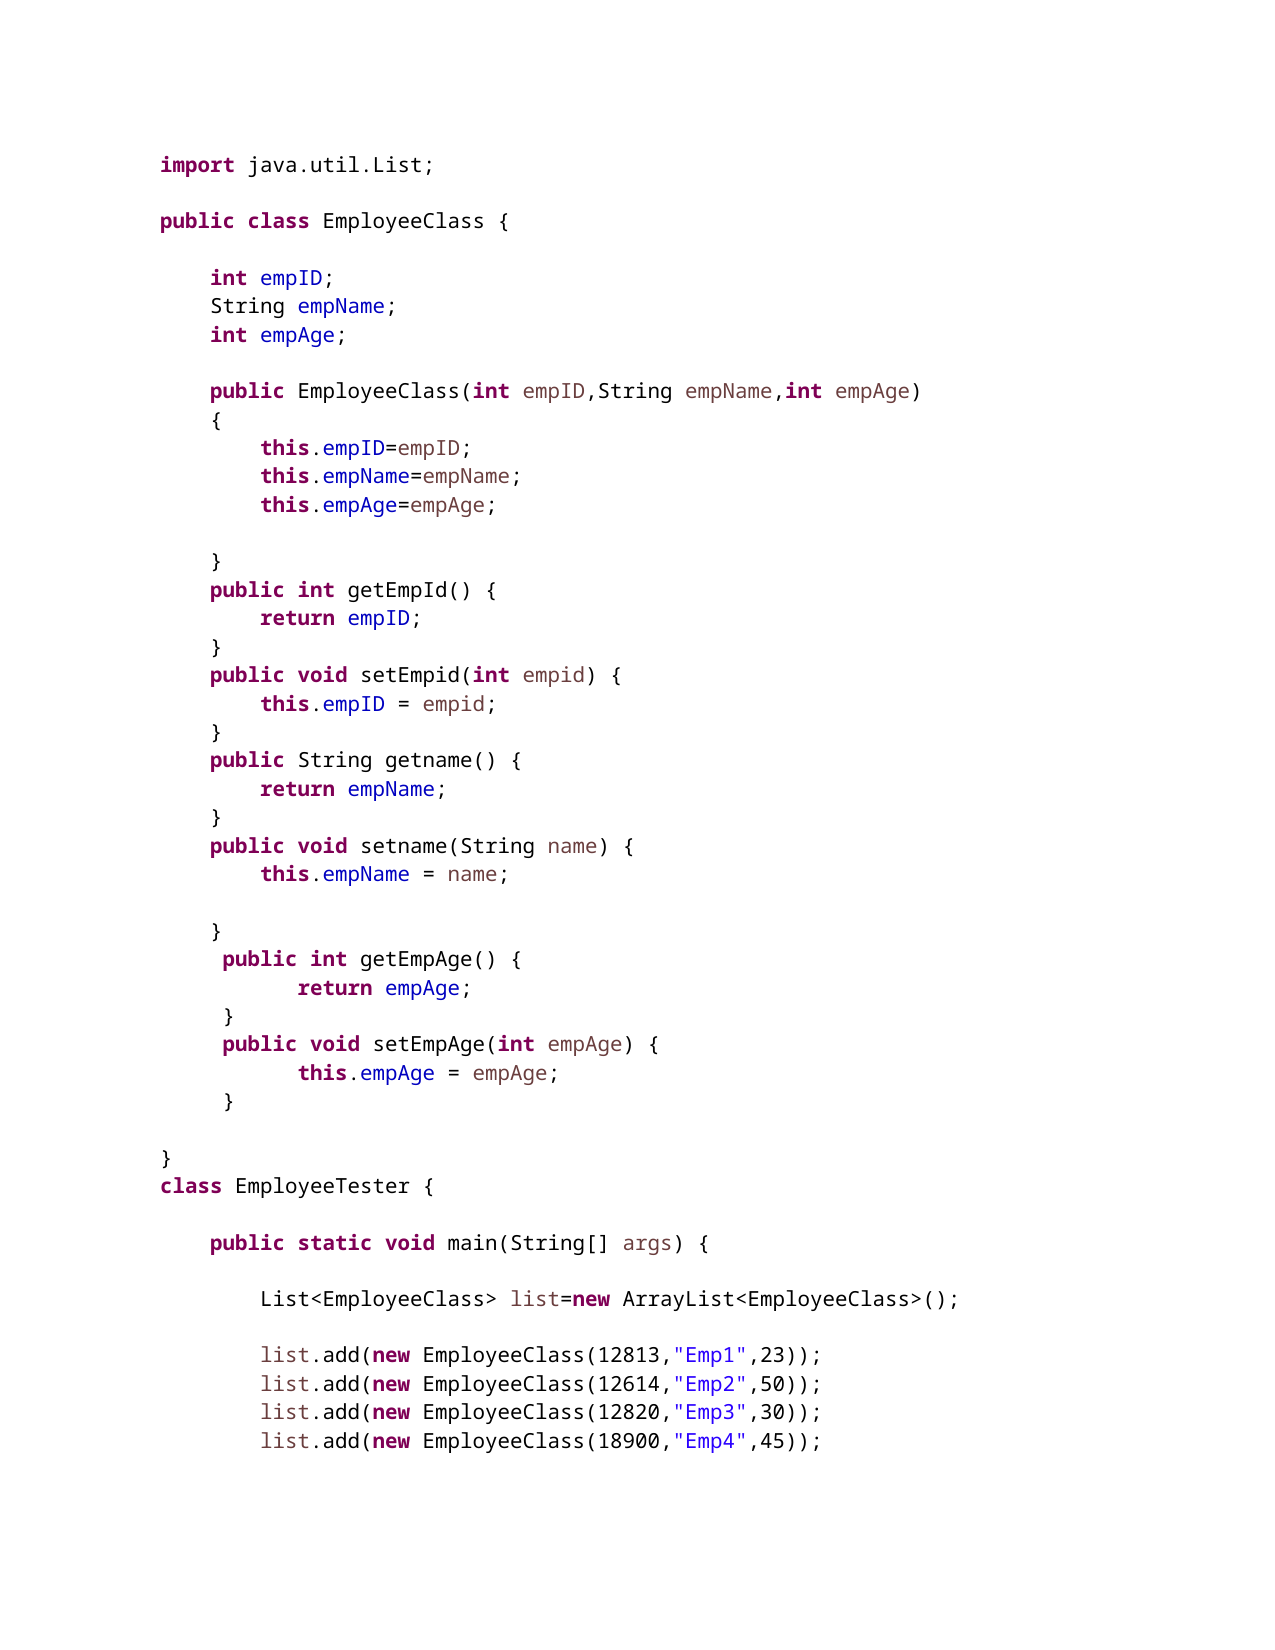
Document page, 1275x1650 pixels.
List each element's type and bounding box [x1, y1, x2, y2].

table_cell [149, 150, 1127, 1482]
